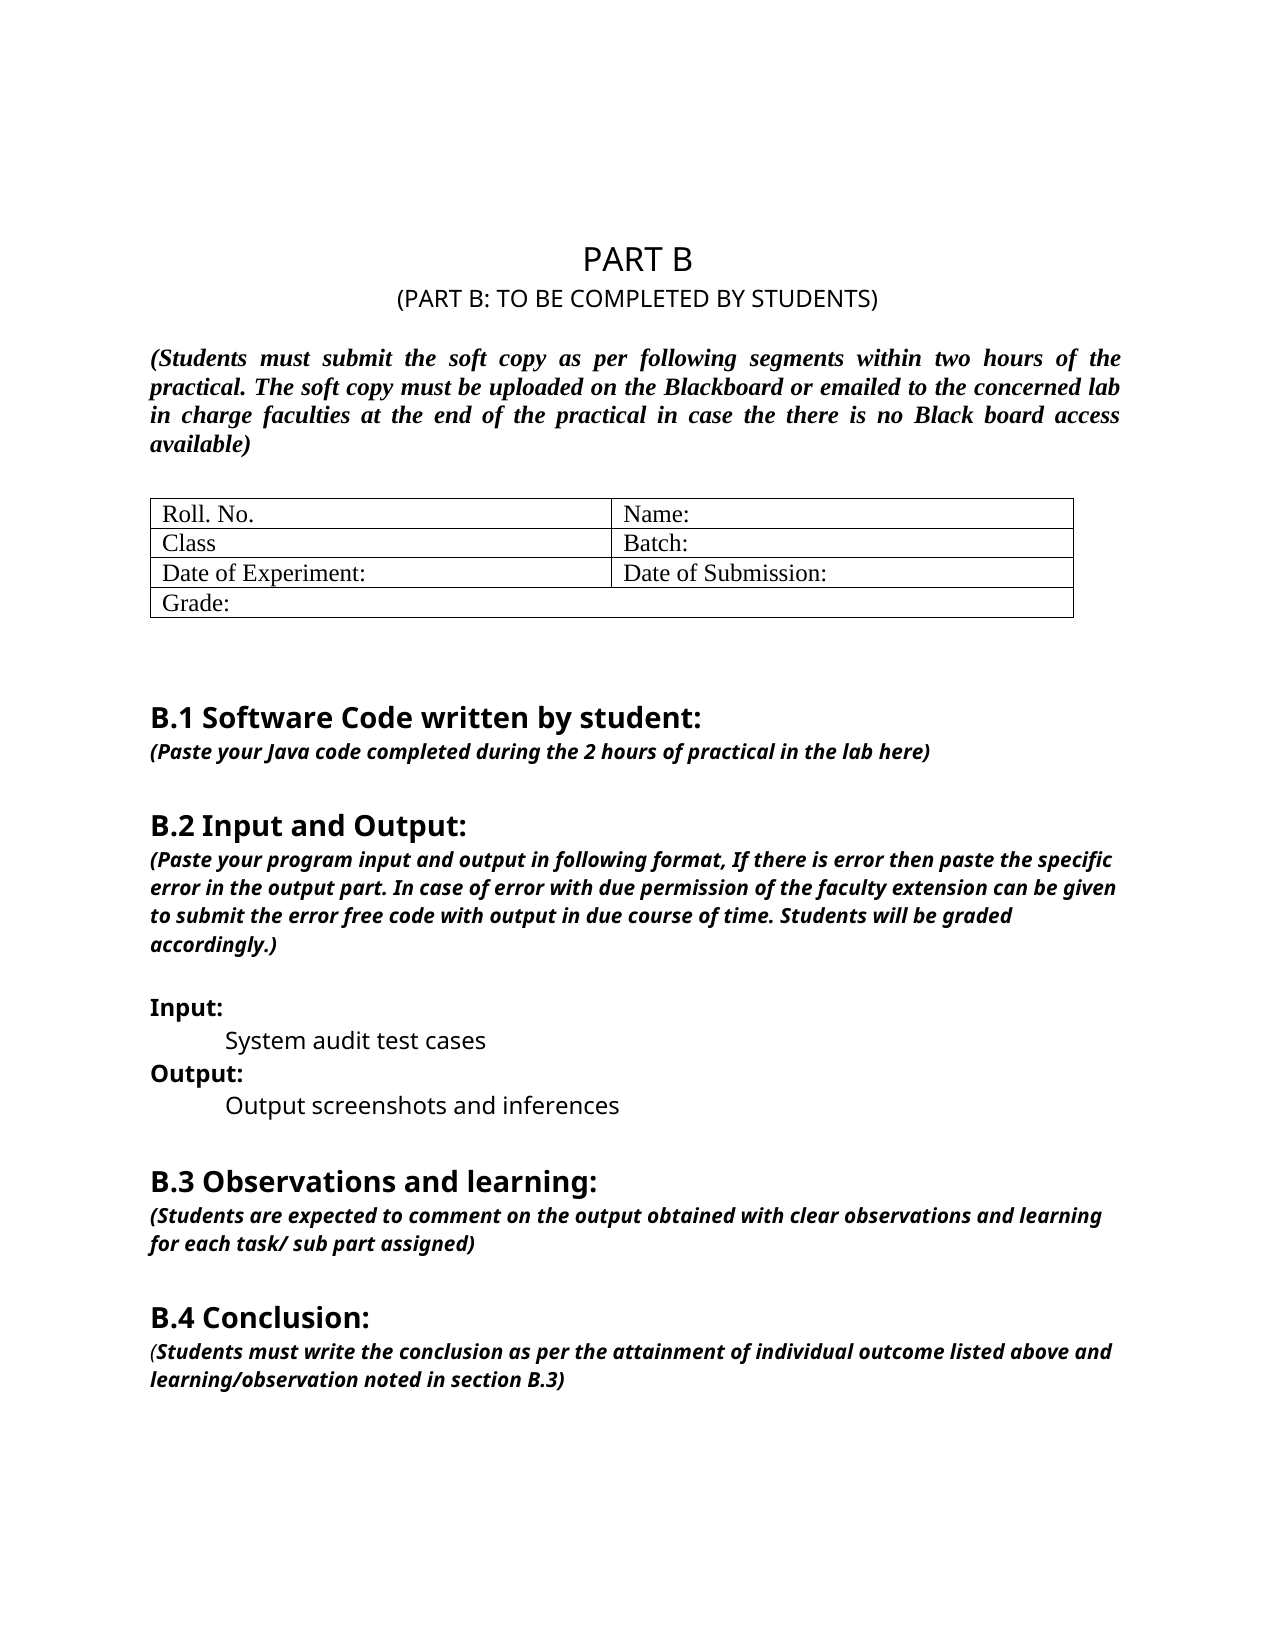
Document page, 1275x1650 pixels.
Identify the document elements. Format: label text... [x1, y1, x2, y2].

text Input: [150, 991, 1125, 1024]
text (Paste your program input and output in following format, If there is error then paste the specific error in the output part. In case of error with due permission of the faculty extension can be given to submit the error free code with output in due course of time. Students will be graded accordingly.) [150, 845, 1125, 958]
table_header Name: [612, 499, 1073, 527]
table_cell Grade: [151, 588, 1073, 617]
text (Students must write the conclusion as per the attainment of individual outcome listed above and learning/observation noted in section B.3) [150, 1337, 1125, 1394]
table_cell Class [151, 529, 611, 557]
text PART B [150, 236, 1125, 282]
text (Paste your Java code completed during the 2 hours of practical in the lab here) [150, 737, 1125, 765]
table_cell Date of Experiment: [151, 558, 611, 587]
table_header Roll. No. [151, 499, 611, 527]
text System audit test cases [150, 1024, 1125, 1056]
text (PART B: TO BE COMPLETED BY STUDENTS) [150, 282, 1125, 314]
text B.3 Observations and learning: [150, 1161, 1125, 1201]
text (Students must submit the soft copy as per following segments within two hours of the practical. The soft copy must be uploaded on the Blackboard or emailed to the concerned lab in charge faculties at the end of the practical in case the there is no Black board access available) [150, 343, 1125, 458]
text B.2 Input and Output: [150, 805, 1125, 845]
text Output: [150, 1056, 1125, 1089]
text (Students are expected to comment on the output obtained with clear observations and learning for each task/ sub part assigned) [150, 1201, 1125, 1258]
table_cell Date of Submission: [612, 558, 1073, 587]
text B.4 Conclusion: [150, 1297, 1125, 1337]
table_cell Batch: [612, 529, 1073, 557]
text B.1 Software Code written by student: [150, 697, 1125, 737]
text Output screenshots and inferences [150, 1089, 1125, 1122]
